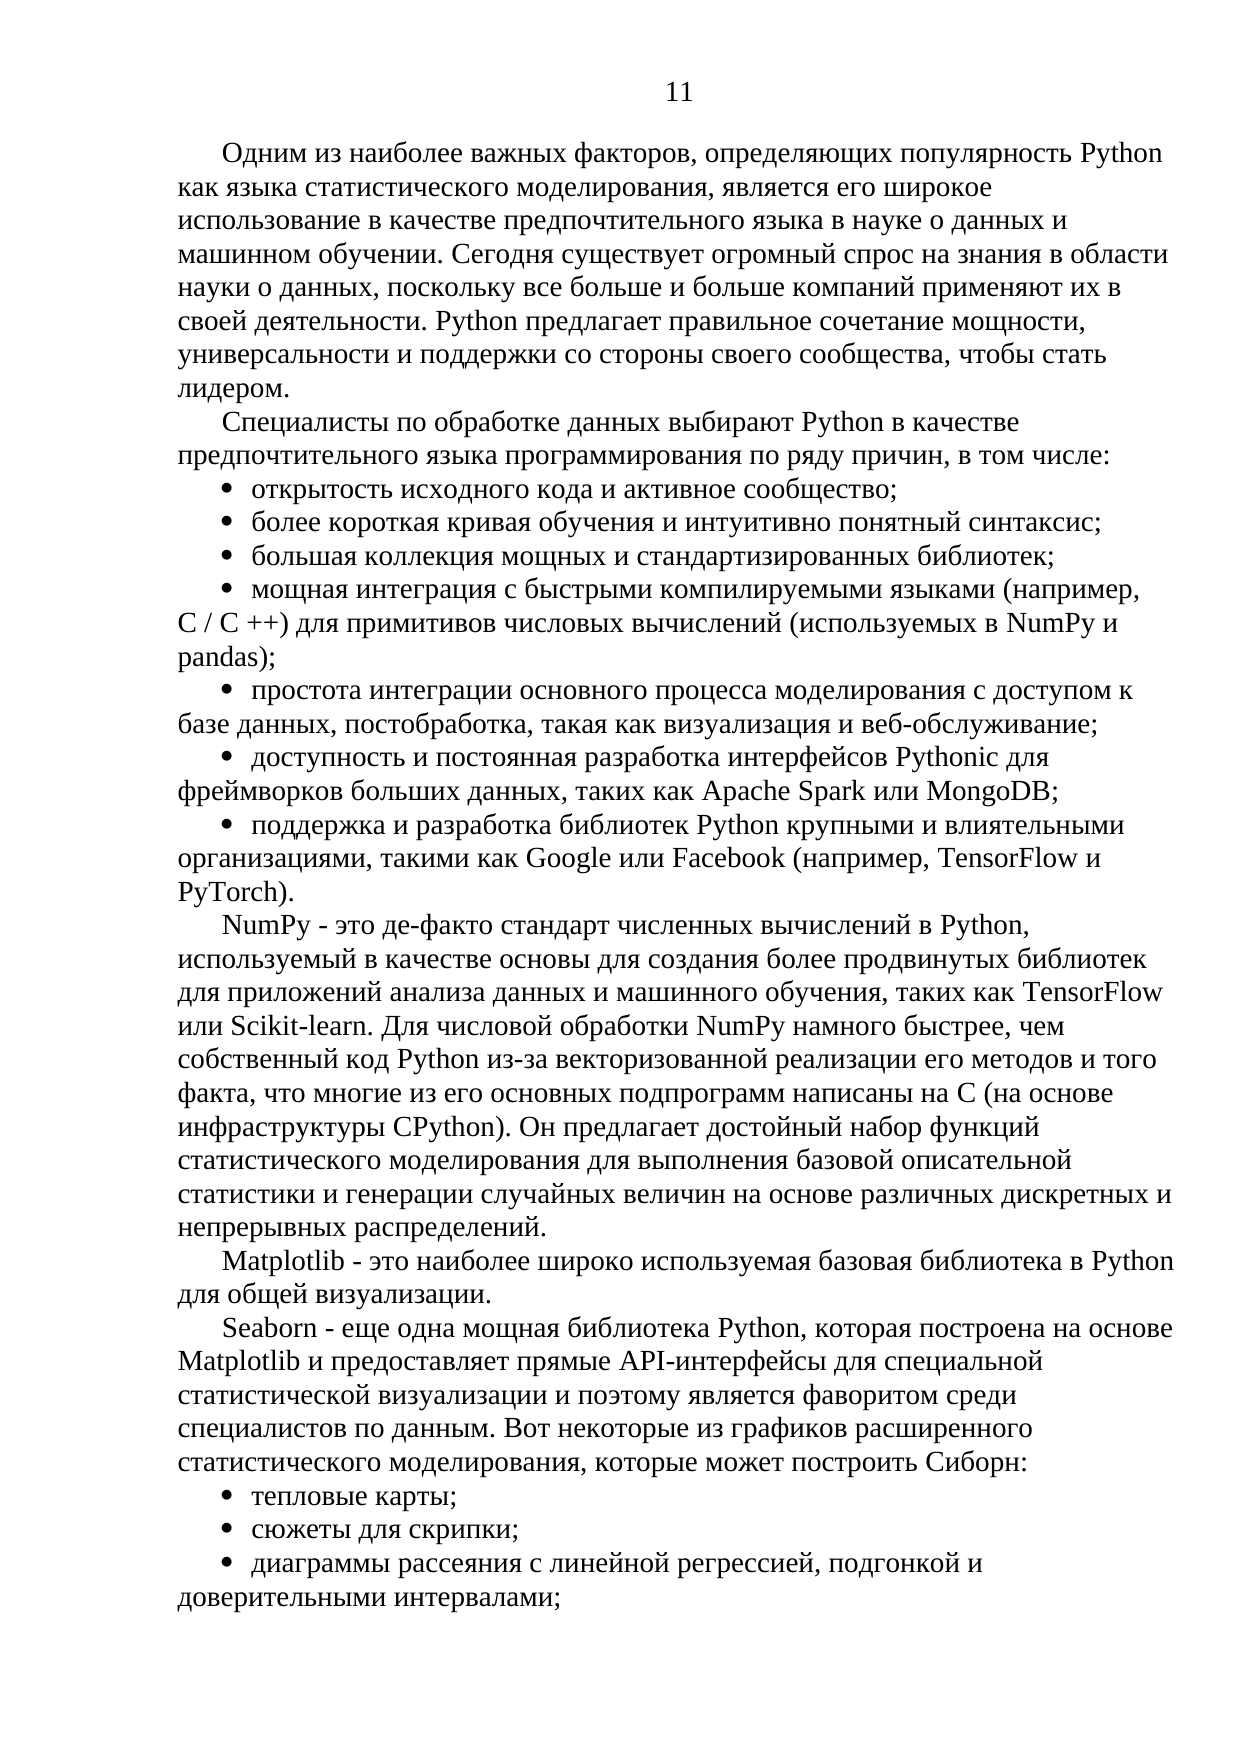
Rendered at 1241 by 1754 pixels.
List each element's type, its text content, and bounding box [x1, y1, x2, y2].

text NumPy - это де-факто стандарт численных вычислений в Python, используемый в качестве основы для создания более продвинутых библиотек для приложений анализа данных и машинного обучения, таких как TensorFlow или Scikit-learn. Для числовой обработки NumPy намного быстрее, чем собственный код Python из-за векторизованной реализации его методов и того факта, что многие из его основных подпрограмм написаны на C (на основе инфраструктуры CPython). Он предлагает достойный набор функций статистического моделирования для выполнения базовой описательной статистики и генерации случайных величин на основе различных дискретных и непрерывных распределений. [177, 907, 1181, 1243]
text Одним из наиболее важных факторов, определяющих популярность Python как языка статистического моделирования, является его широкое использование в качестве предпочтительного языка в науке о данных и машинном обучении. Сегодня существует огромный спрос на знания в области науки о данных, поскольку все больше и больше компаний применяют их в своей деятельности. Python предлагает правильное сочетание мощности, универсальности и поддержки со стороны своего сообщества, чтобы стать лидером. [177, 135, 1181, 404]
text Специалисты по обработке данных выбирают Python в качестве предпочтительного языка программирования по ряду причин, в том числе: [177, 404, 1181, 471]
text Matplotlib - это наиболее широко используемая базовая библиотека в Python для общей визуализации. [177, 1243, 1181, 1310]
list ‌тепловые карты; [177, 1478, 1181, 1511]
text Seaborn - еще одна мощная библиотека Python, которая построена на основе Matplotlib и предоставляет прямые API-интерфейсы для специальной статистической визуализации и поэтому является фаворитом среди специалистов по данным. Вот некоторые из графиков расширенного статистического моделирования, которые может построить Сиборн: [177, 1310, 1181, 1478]
list ‌доступность и постоянная разработка интерфейсов Pythonic для фреймворков больших данных, таких как Apache Spark или MongoDB; [177, 739, 1181, 807]
list ‌мощная интеграция с быстрыми компилируемыми языками (например, C / C ++) для примитивов числовых вычислений (используемых в NumPy и pandas); [177, 572, 1181, 672]
list ‌большая коллекция мощных и стандартизированных библиотек; [177, 538, 1181, 572]
list ‌открытость исходного кода и активное сообщество; [177, 471, 1181, 504]
list ‌более короткая кривая обучения и интуитивно понятный синтаксис; [177, 504, 1181, 538]
list ‌простота интеграции основного процесса моделирования с доступом к базе данных, постобработка, такая как визуализация и веб-обслуживание; [177, 672, 1181, 739]
list ‌диаграммы рассеяния с линейной регрессией, подгонкой и доверительными интервалами; [177, 1545, 1181, 1612]
list ‌поддержка и разработка библиотек Python крупными и влиятельными организациями, такими как Google или Facebook (например, TensorFlow и PyTorch). [177, 807, 1181, 907]
list ‌сюжеты для скрипки; [177, 1511, 1181, 1545]
